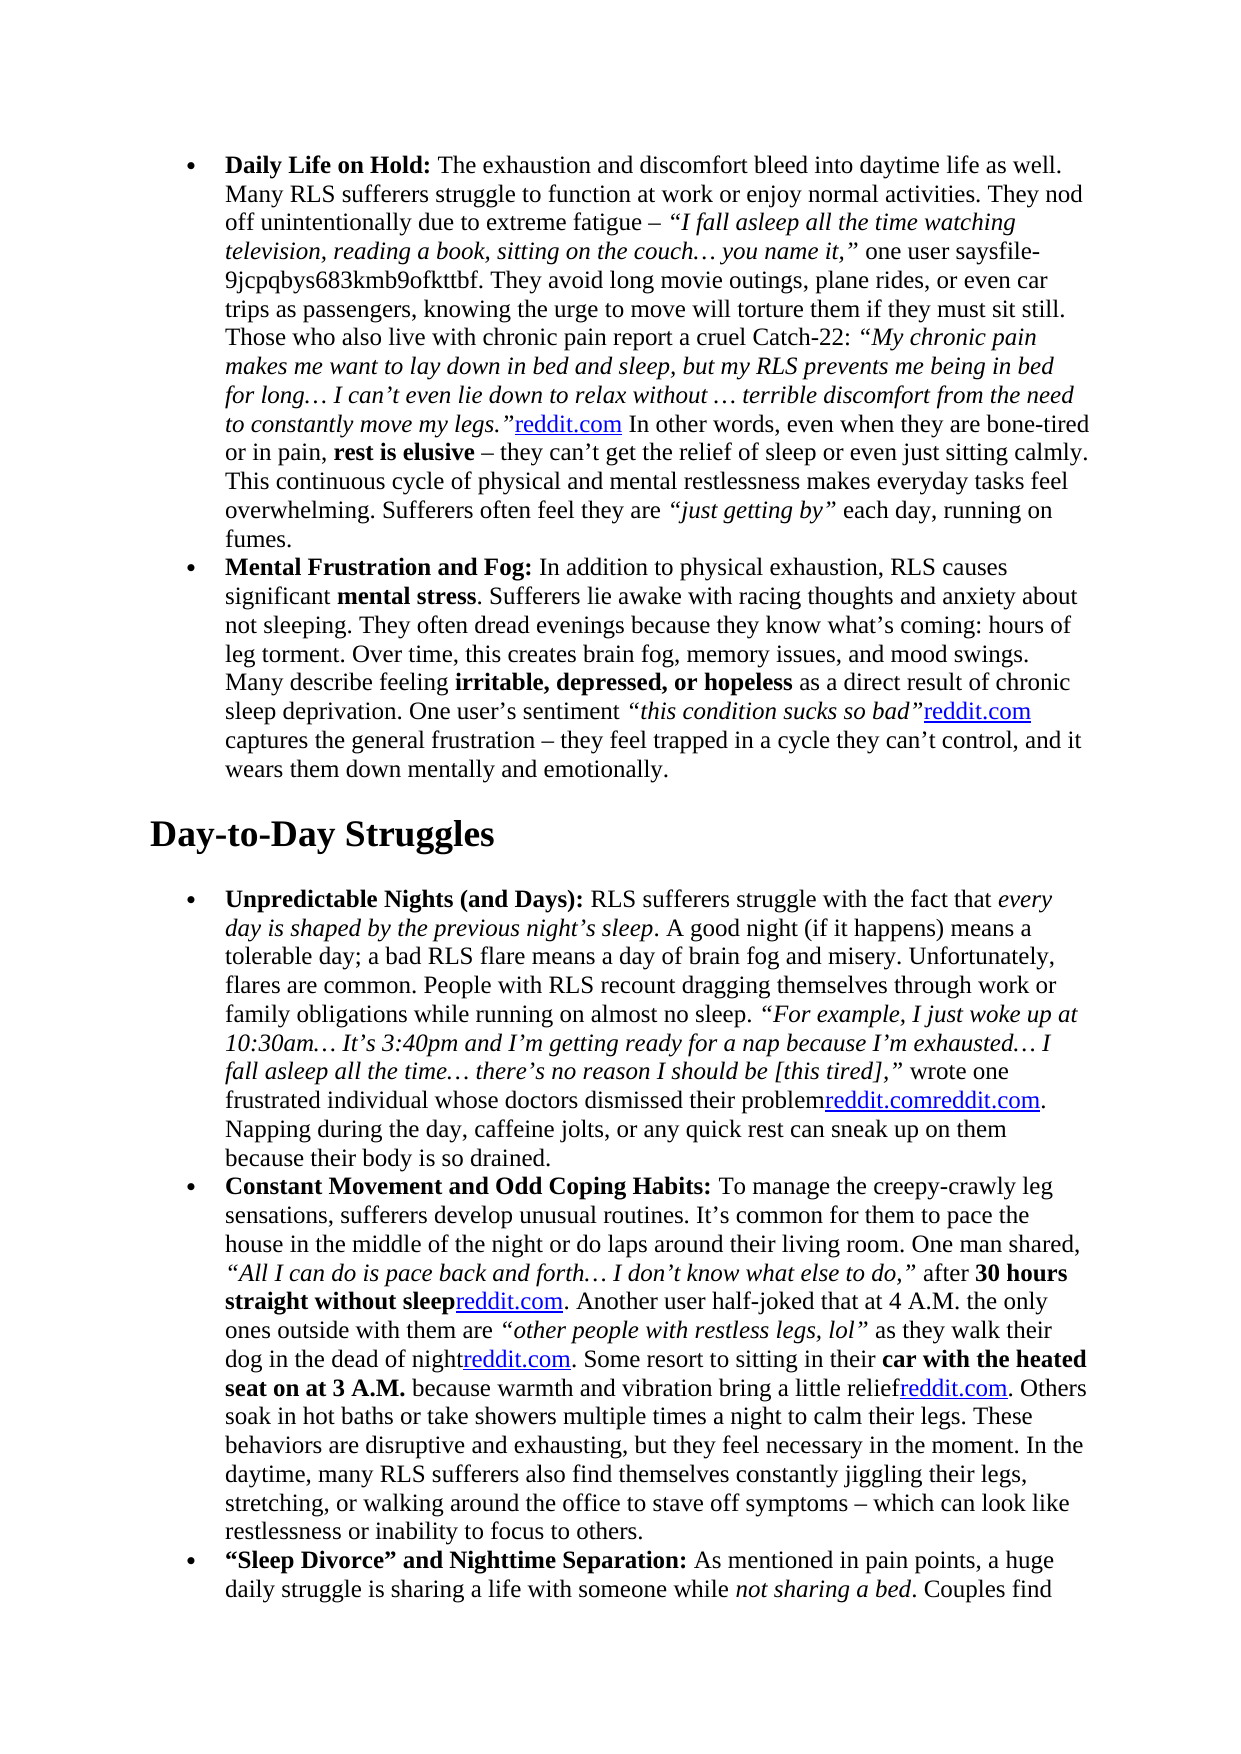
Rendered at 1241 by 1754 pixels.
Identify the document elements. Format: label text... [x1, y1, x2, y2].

list Mental Frustration and Fog: In addition to physical exhaustion, RLS causes significant mental stress. Sufferers lie awake with racing thoughts and anxiety about not sleeping. They often dread evenings because they know what’s coming: hours of leg torment. Over time, this creates brain fog, memory issues, and mood swings. Many describe feeling irritable, depressed, or hopeless as a direct result of chronic sleep deprivation. One user’s sentiment “this condition sucks so bad”reddit.com captures the general frustration – they feel trapped in a cycle they can’t control, and it wears them down mentally and emotionally. [187, 552, 1090, 782]
list Unpredictable Nights (and Days): RLS sufferers struggle with the fact that every day is shaped by the previous night’s sleep. A good night (if it happens) means a tolerable day; a bad RLS flare means a day of brain fog and misery. Unfortunately, flares are common. People with RLS recount dragging themselves through work or family obligations while running on almost no sleep. “For example, I just woke up at 10:30am… It’s 3:40pm and I’m getting ready for a nap because I’m exhausted… I fall asleep all the time… there’s no reason I should be [this tired],” wrote one frustrated individual whose doctors dismissed their problemreddit.comreddit.com. Napping during the day, caffeine jolts, or any quick rest can sneak up on them because their body is so drained. [187, 884, 1090, 1171]
text Day-to-Day Struggles [150, 812, 1090, 855]
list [187, 1545, 1090, 1603]
list Daily Life on Hold: The exhaustion and discomfort bleed into daytime life as well. Many RLS sufferers struggle to function at work or enjoy normal activities. They nod off unintentionally due to extreme fatigue – “I fall asleep all the time watching television, reading a book, sitting on the couch… you name it,” one user saysfile-9jcpqbys683kmb9ofkttbf. They avoid long movie outings, plane rides, or even car trips as passengers, knowing the urge to move will torture them if they must sit still. Those who also live with chronic pain report a cruel Catch-22: “My chronic pain makes me want to lay down in bed and sleep, but my RLS prevents me being in bed for long… I can’t even lie down to relax without … terrible discomfort from the need to constantly move my legs.”reddit.com In other words, even when they are bone-tired or in pain, rest is elusive – they can’t get the relief of sleep or even just sitting calmly. This continuous cycle of physical and mental restlessness makes everyday tasks feel overwhelming. Sufferers often feel they are “just getting by” each day, running on fumes. [187, 150, 1090, 552]
list Constant Movement and Odd Coping Habits: To manage the creepy-crawly leg sensations, sufferers develop unusual routines. It’s common for them to pace the house in the middle of the night or do laps around their living room. One man shared, “All I can do is pace back and forth… I don’t know what else to do,” after 30 hours straight without sleepreddit.com. Another user half-joked that at 4 A.M. the only ones outside with them are “other people with restless legs, lol” as they walk their dog in the dead of nightreddit.com. Some resort to sitting in their car with the heated seat on at 3 A.M. because warmth and vibration bring a little reliefreddit.com. Others soak in hot baths or take showers multiple times a night to calm their legs. These behaviors are disruptive and exhausting, but they feel necessary in the moment. In the daytime, many RLS sufferers also find themselves constantly jiggling their legs, stretching, or walking around the office to stave off symptoms – which can look like restlessness or inability to focus to others. [187, 1171, 1090, 1545]
